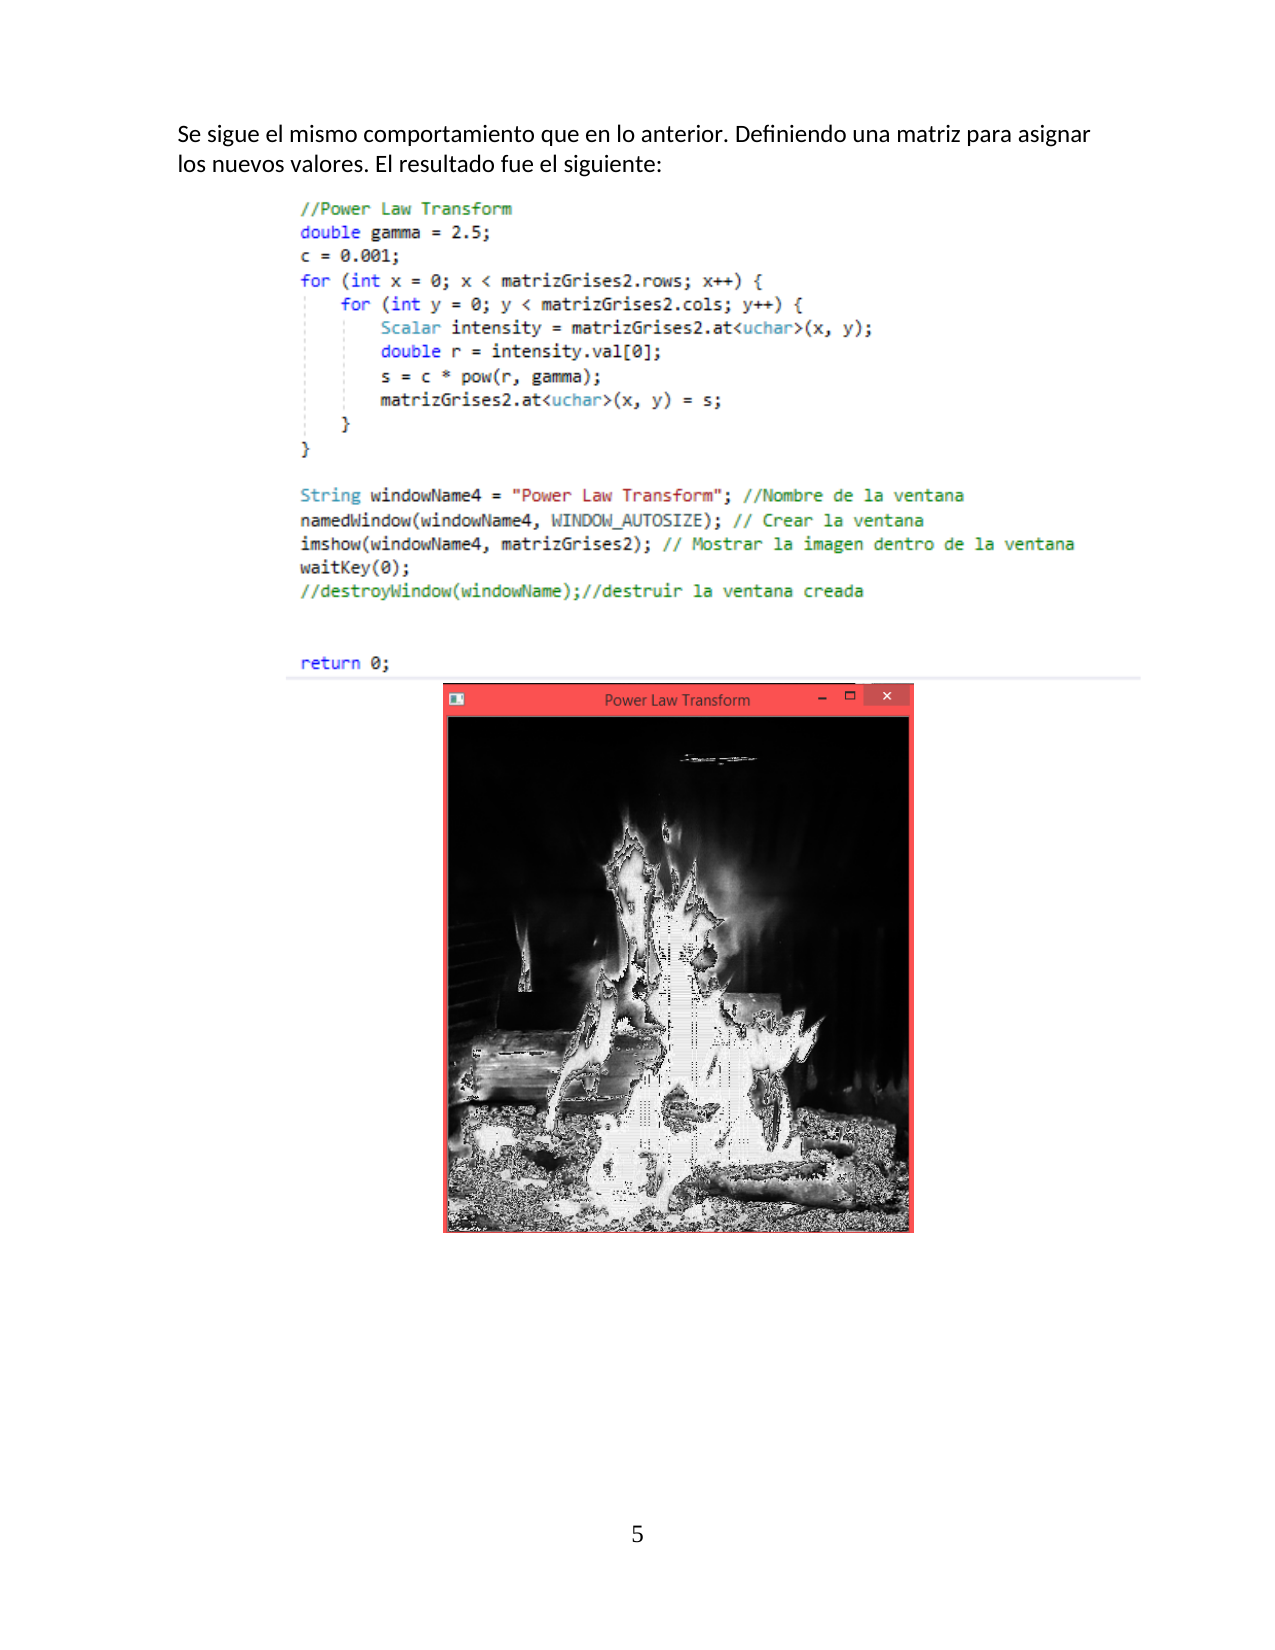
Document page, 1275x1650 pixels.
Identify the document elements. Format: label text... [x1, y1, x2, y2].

picture [284, 179, 1141, 682]
text Se sigue el mismo comportamiento que en lo anterior. Definiendo una matriz para asignar los nuevos valores. El resultado fue el siguiente: [177, 118, 1098, 179]
picture [442, 683, 914, 1230]
